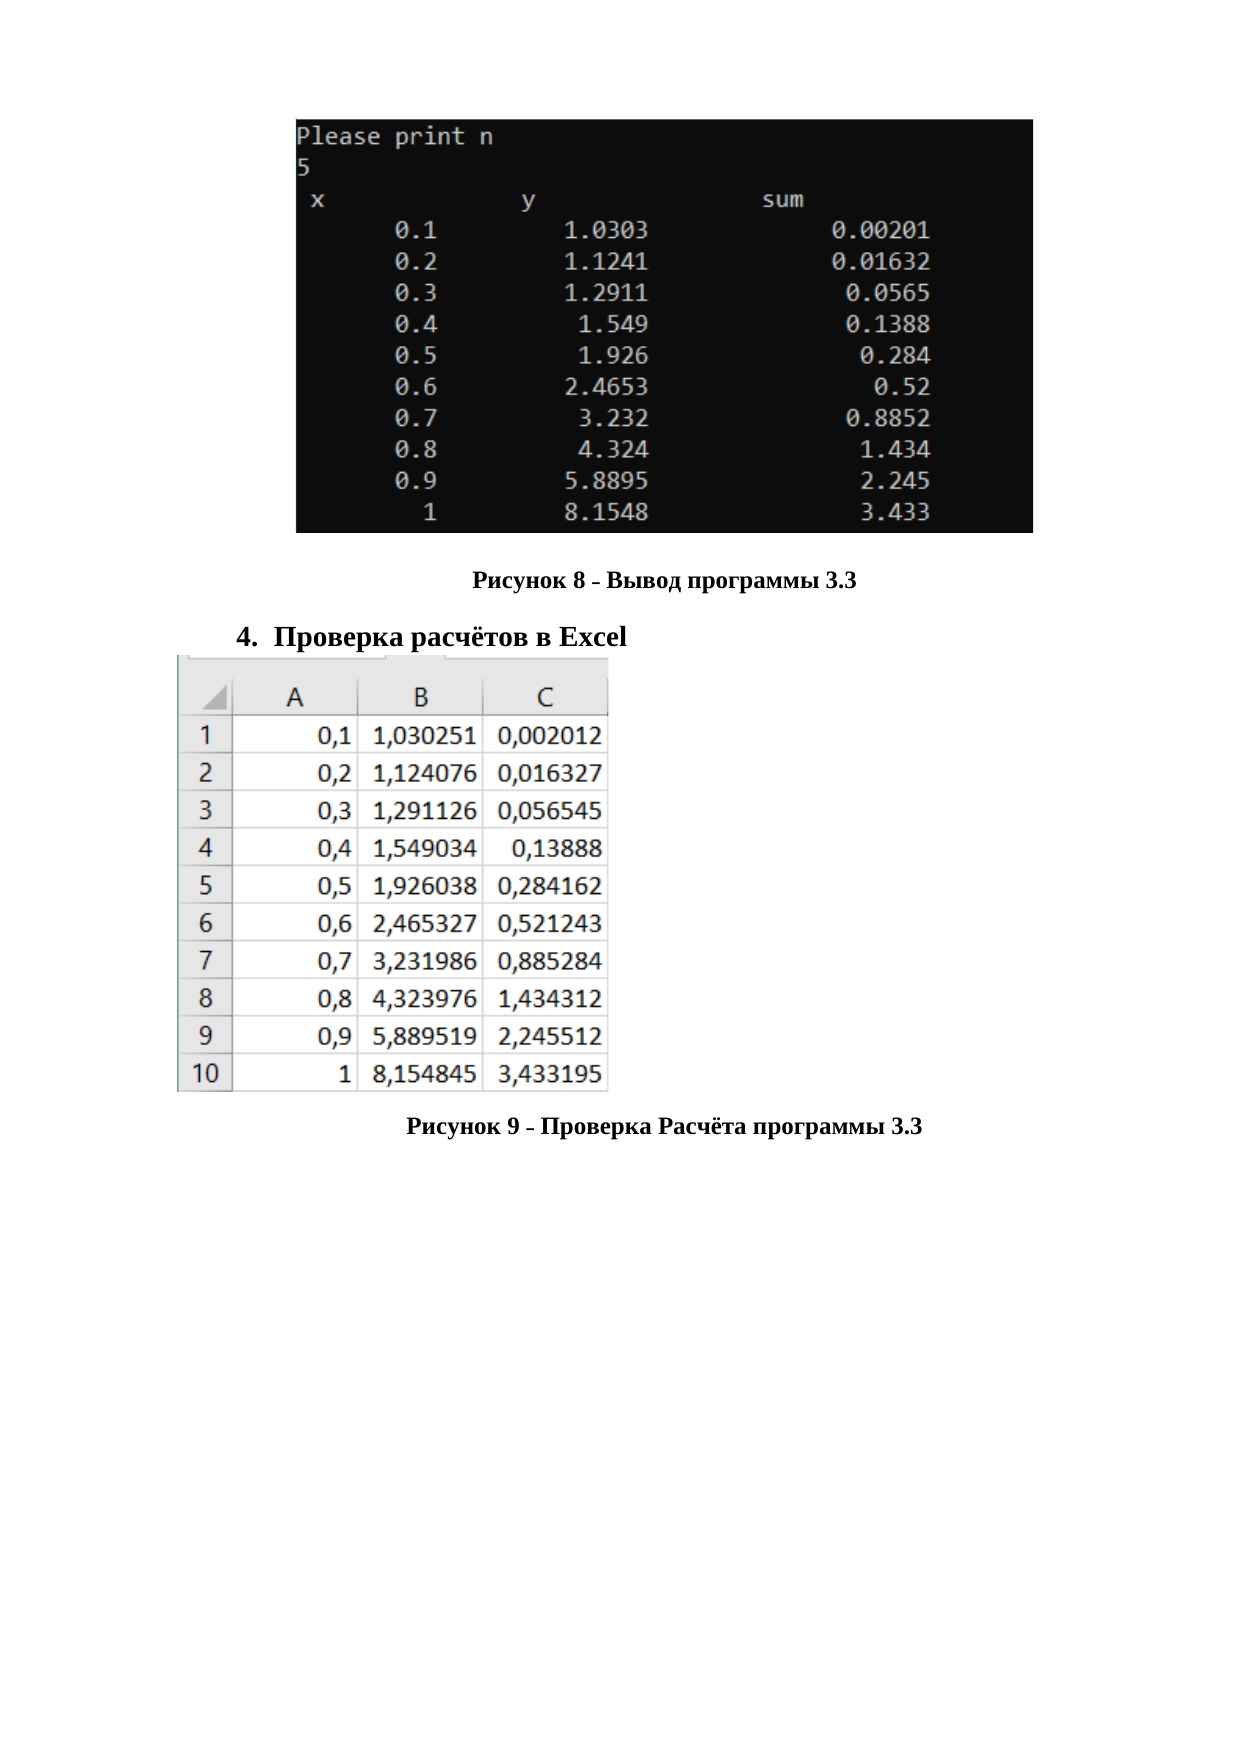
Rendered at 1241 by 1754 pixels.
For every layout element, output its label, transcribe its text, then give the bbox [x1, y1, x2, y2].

text Рисунок 8 ˗ Вывод программы 3.3 [177, 566, 1152, 594]
text Проверка расчётов в Excel [236, 619, 1152, 653]
picture [295, 118, 1034, 533]
text Рисунок 9 ˗ Проверка Расчёта программы 3.3 [177, 1111, 1152, 1139]
picture [177, 655, 609, 1092]
